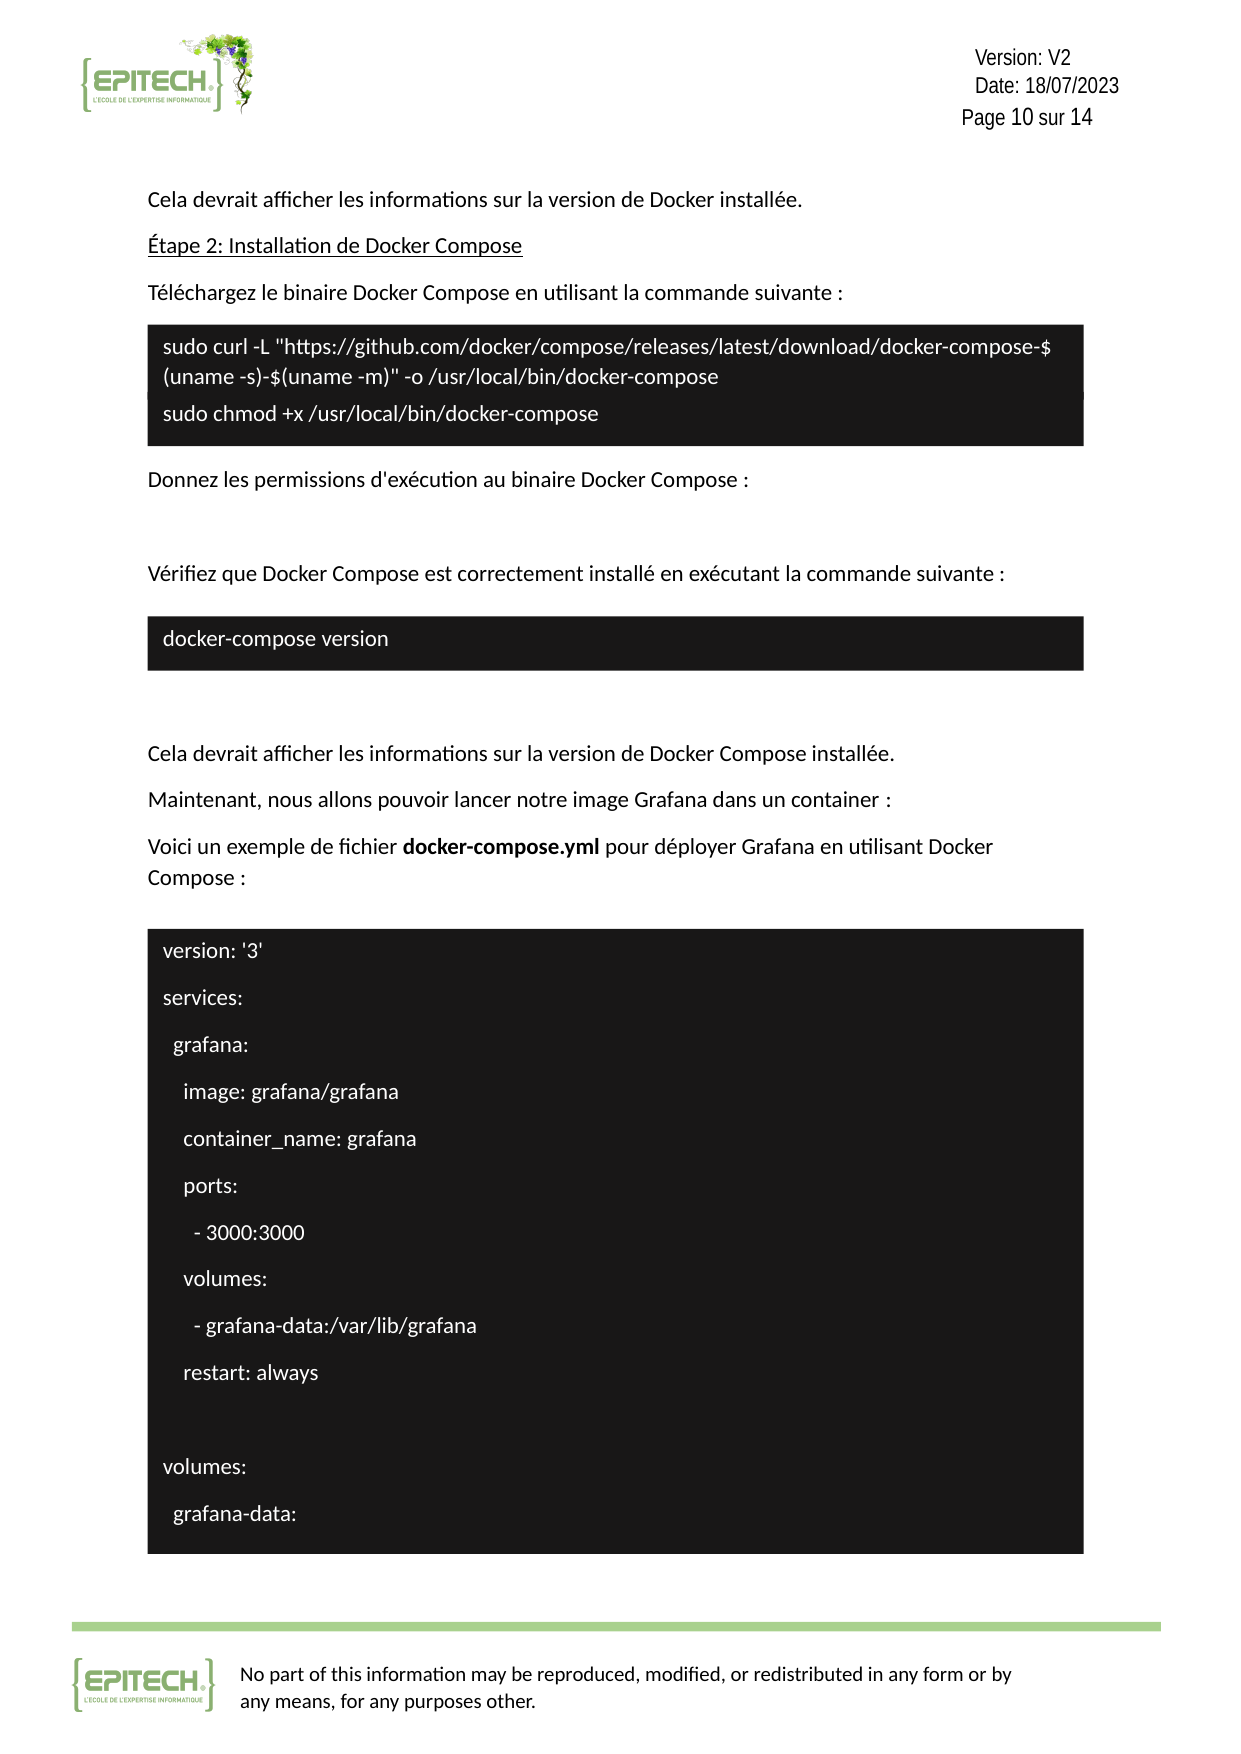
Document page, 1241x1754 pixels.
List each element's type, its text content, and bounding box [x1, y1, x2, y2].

text Donnez les permissions d'exécution au binaire Docker Compose : [148, 325, 1093, 493]
text Cela devrait afficher les informations sur la version de Docker Compose installée. [148, 739, 1093, 767]
text Téléchargez le binaire Docker Compose en utilisant la commande suivante : [148, 278, 1093, 307]
text Vérifiez que Docker Compose est correctement installé en exécutant la commande suivante : [148, 559, 1093, 587]
text Voici un exemple de fichier docker-compose.yml pour déployer Grafana en utilisant Docker Compose : [148, 832, 1093, 891]
text Étape 2: Installation de Docker Compose [148, 232, 1093, 260]
picture [172, 32, 260, 117]
text Maintenant, nous allons pouvoir lancer notre image Grafana dans un container : [148, 786, 1093, 813]
text Cela devrait afficher les informations sur la version de Docker installée. [148, 185, 1093, 213]
